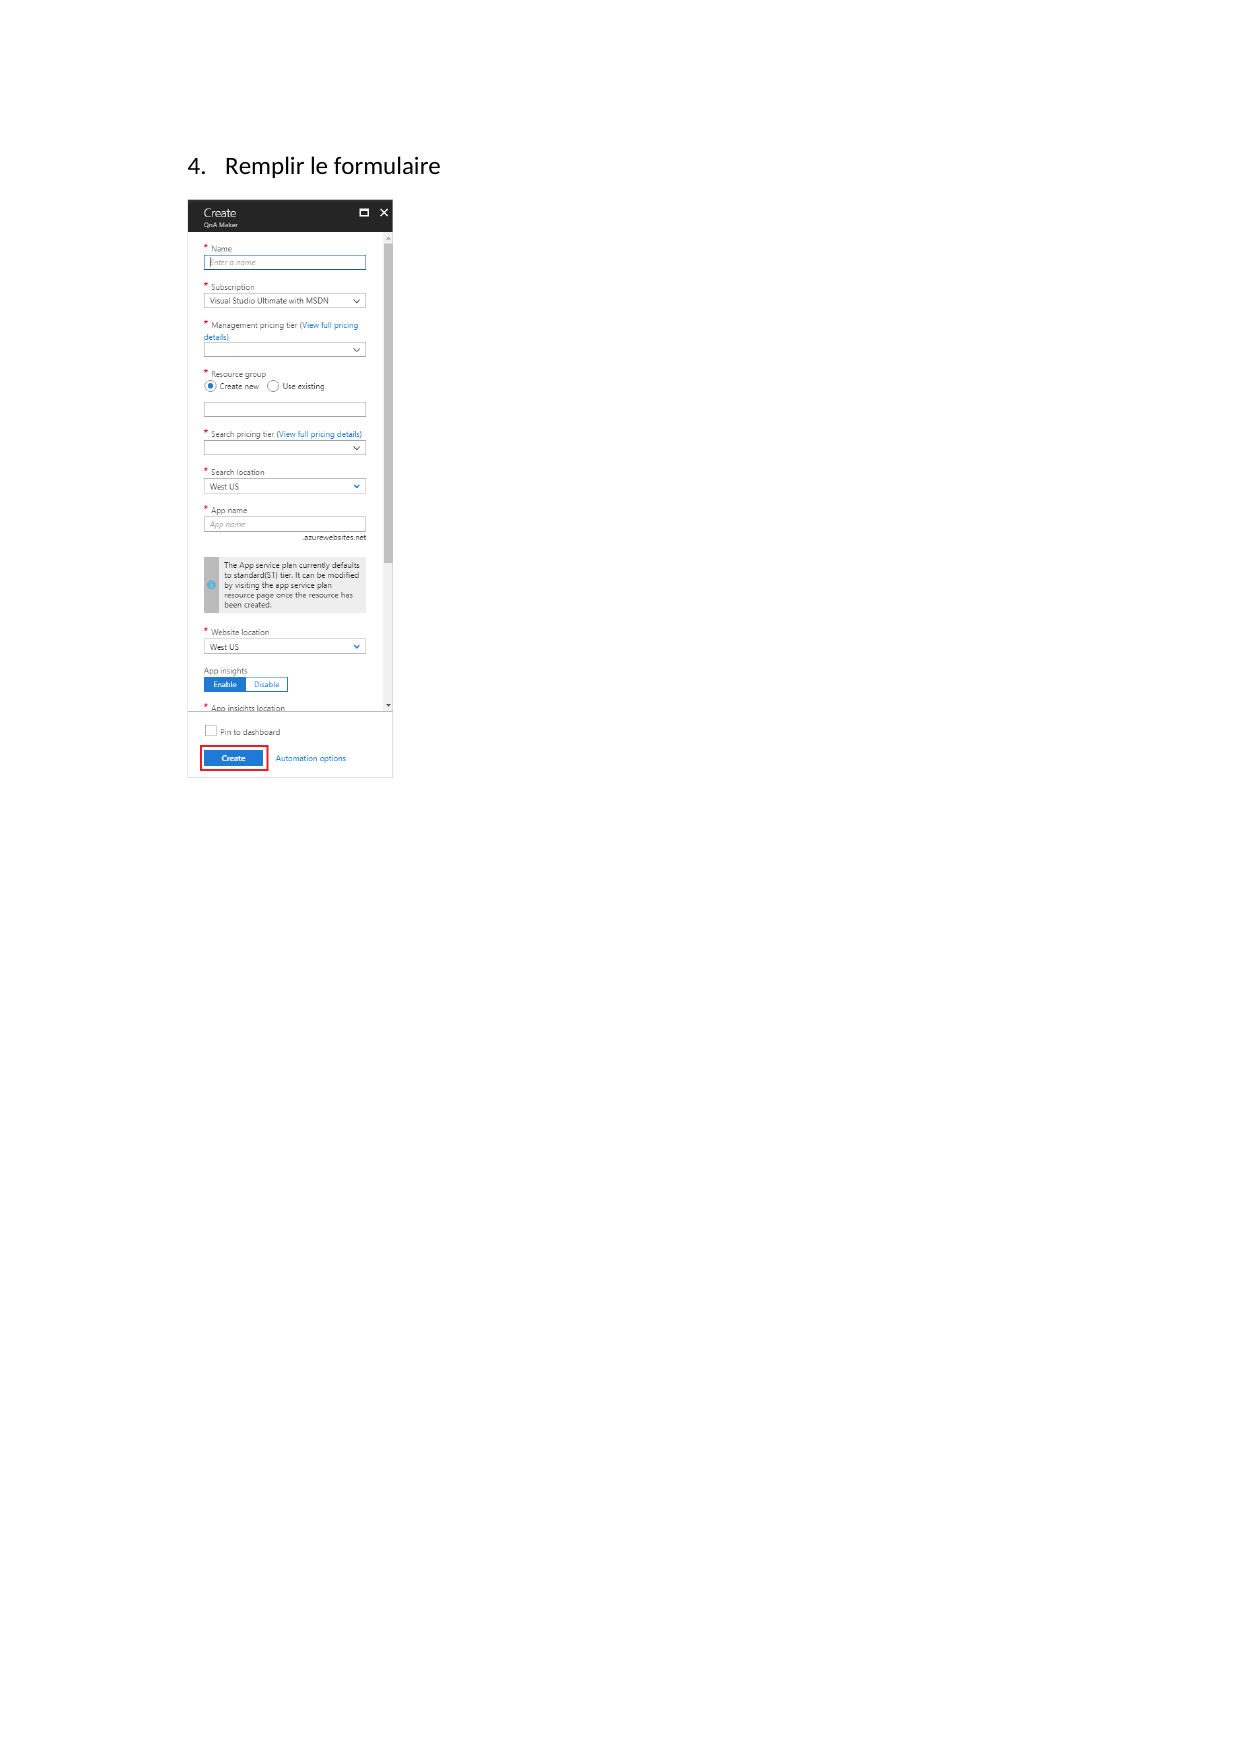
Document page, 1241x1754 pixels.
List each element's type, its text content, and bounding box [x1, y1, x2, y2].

picture [187, 199, 393, 778]
list Remplir le formulaire [187, 150, 1090, 181]
